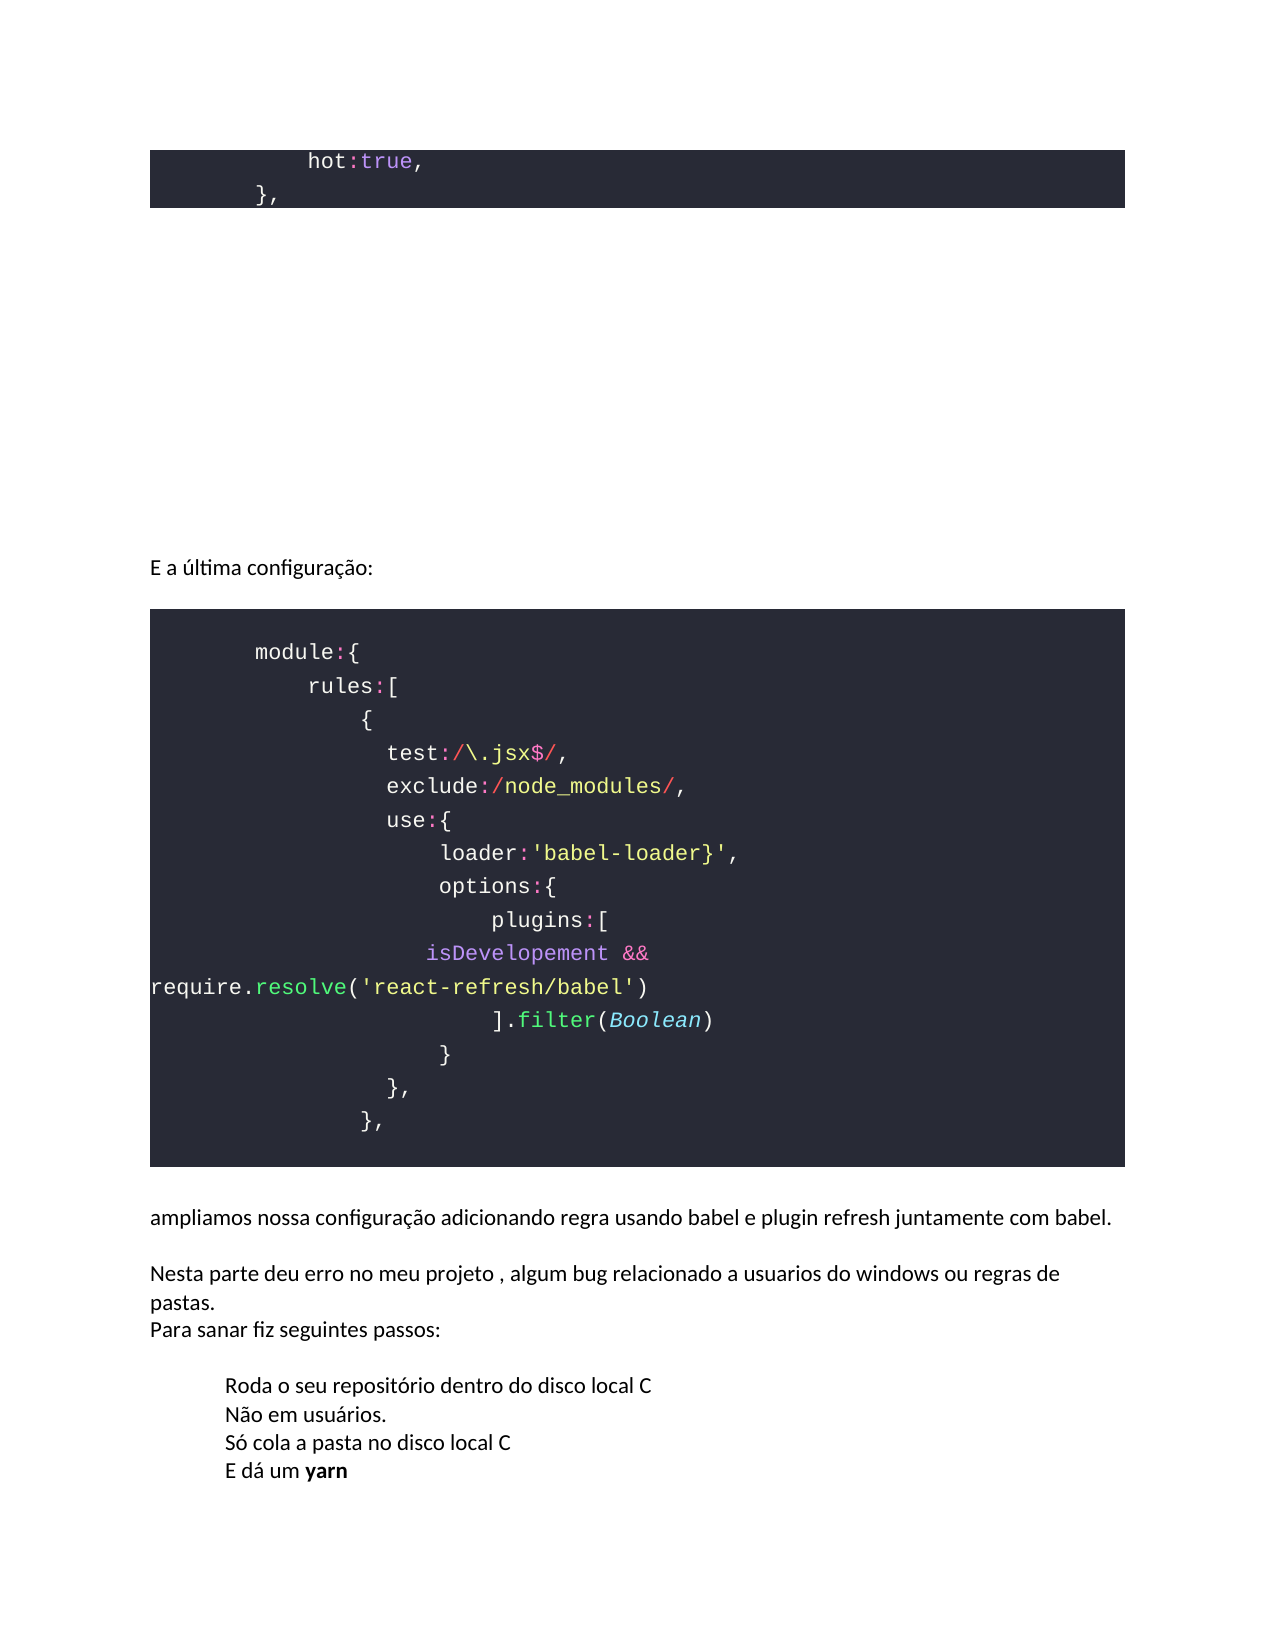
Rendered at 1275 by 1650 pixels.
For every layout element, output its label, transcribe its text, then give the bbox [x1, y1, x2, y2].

text Não em usuários. [225, 1400, 1125, 1428]
text Roda o seu repositório dentro do disco local C [225, 1372, 1125, 1400]
text use:{ [150, 809, 1125, 833]
text }, [150, 183, 1125, 208]
text loader:'babel-loader}', [150, 842, 1125, 867]
text module:{ [150, 642, 1125, 666]
text }, [150, 1110, 1125, 1134]
text { [150, 708, 1125, 733]
text isDevelopement && require.resolve('react-refresh/babel') [150, 942, 1125, 1001]
text E a última configuração: [150, 553, 1125, 581]
text ].filter(Boolean) [150, 1009, 1125, 1034]
text rules:[ [150, 675, 1125, 700]
text hot:true, [150, 150, 1125, 175]
text ampliamos nossa configuração adicionando regra usando babel e plugin refresh juntamente com babel. [150, 1203, 1125, 1232]
text Nesta parte deu erro no meu projeto , algum bug relacionado a usuarios do windows ou regras de pastas. [150, 1259, 1125, 1316]
text E dá um yarn [225, 1456, 1125, 1484]
text Para sanar fiz seguintes passos: [150, 1316, 1125, 1344]
text }, [150, 1076, 1125, 1101]
text plugins:[ [150, 909, 1125, 934]
text exclude:/node_modules/, [150, 775, 1125, 800]
text test:/\.jsx$/, [150, 742, 1125, 767]
text options:{ [150, 876, 1125, 900]
text Só cola a pasta no disco local C [225, 1428, 1125, 1456]
text } [150, 1043, 1125, 1068]
